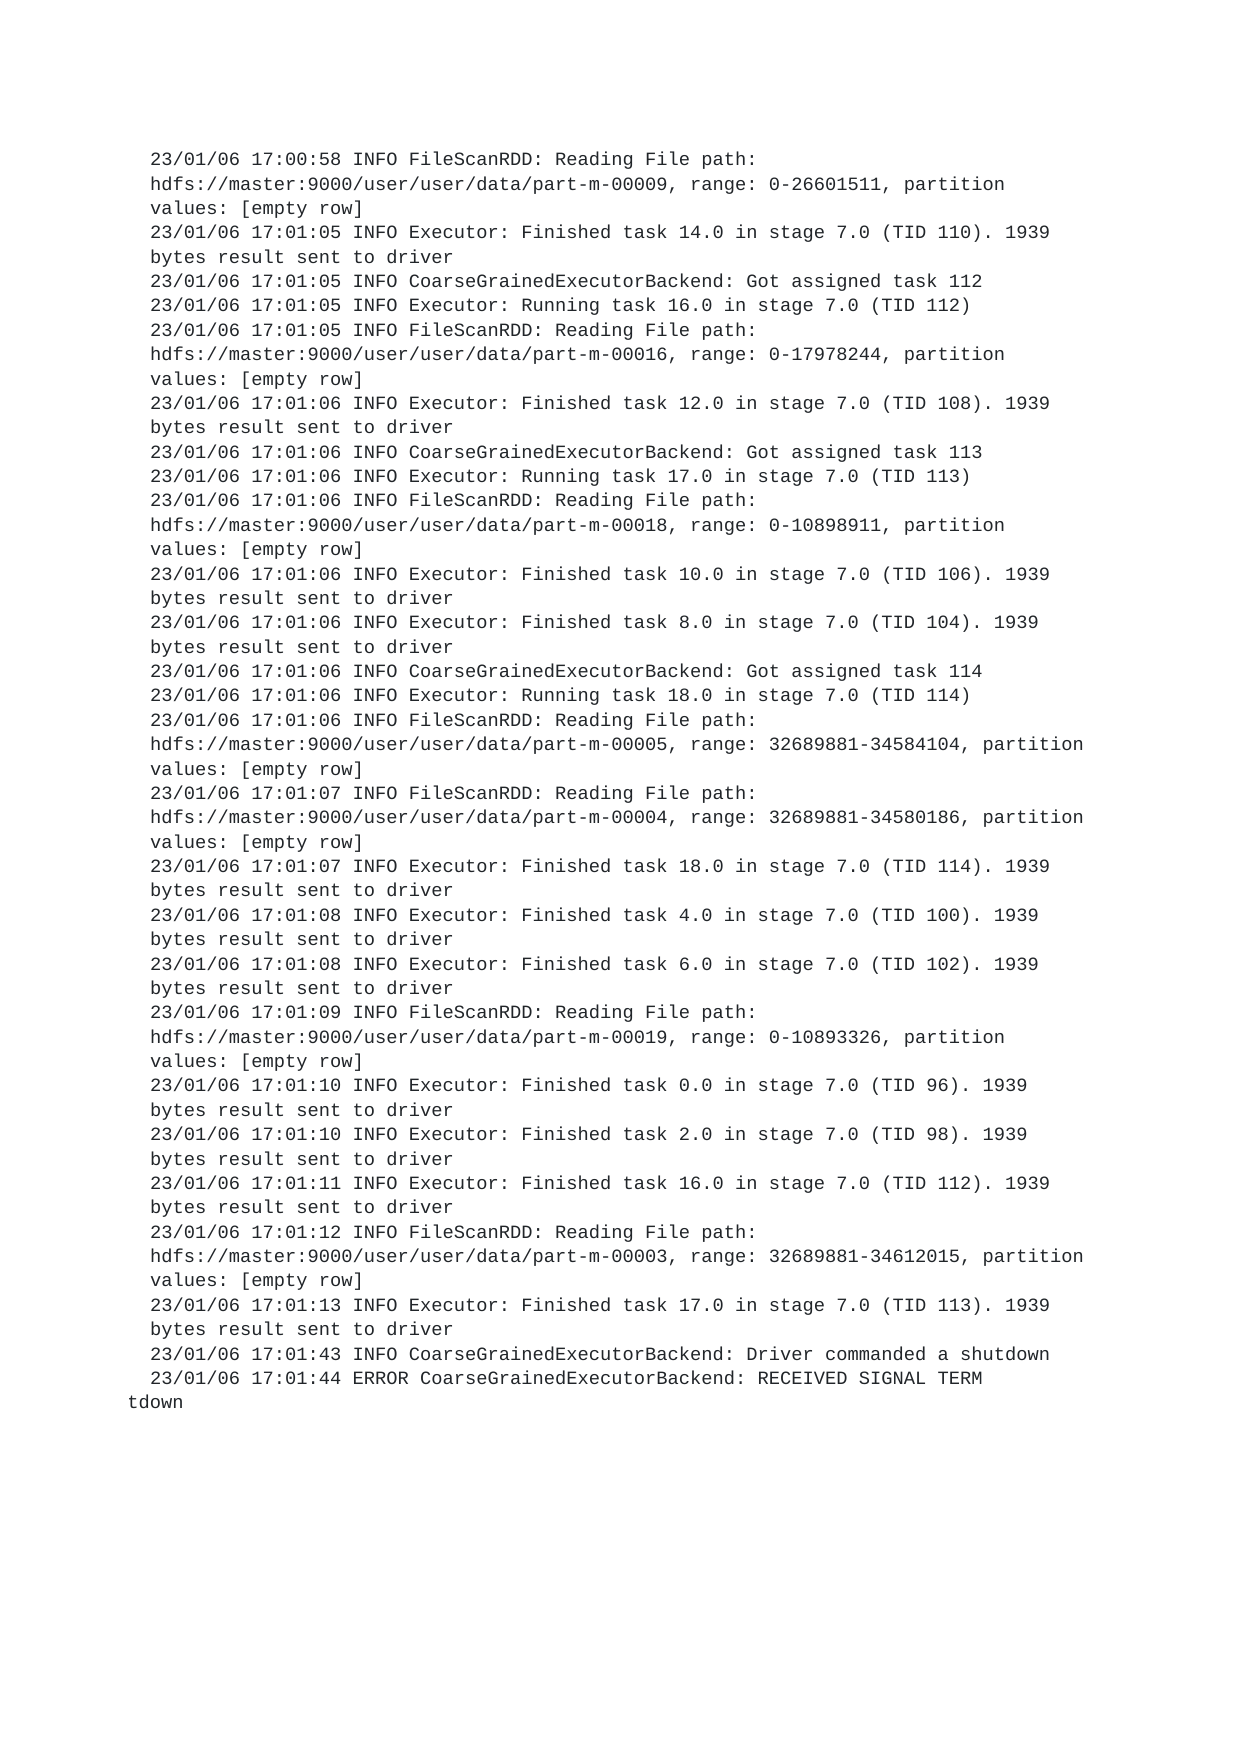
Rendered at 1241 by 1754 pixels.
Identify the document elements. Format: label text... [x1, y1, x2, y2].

text 23/01/06 17:01:08 INFO Executor: Finished task 6.0 in stage 7.0 (TID 102). 1939 bytes result sent to driver [150, 954, 1090, 1000]
text 23/01/06 17:01:06 INFO Executor: Running task 18.0 in stage 7.0 (TID 114) [150, 686, 1090, 707]
text 23/01/06 17:01:10 INFO Executor: Finished task 0.0 in stage 7.0 (TID 96). 1939 bytes result sent to driver [150, 1076, 1090, 1122]
text 23/01/06 17:01:13 INFO Executor: Finished task 17.0 in stage 7.0 (TID 113). 1939 bytes result sent to driver [150, 1296, 1090, 1341]
text 23/01/06 17:01:10 INFO Executor: Finished task 2.0 in stage 7.0 (TID 98). 1939 bytes result sent to driver [150, 1125, 1090, 1171]
text 23/01/06 17:01:11 INFO Executor: Finished task 16.0 in stage 7.0 (TID 112). 1939 bytes result sent to driver [150, 1174, 1090, 1219]
text 23/01/06 17:01:05 INFO Executor: Running task 16.0 in stage 7.0 (TID 112) [150, 296, 1090, 317]
text 23/01/06 17:01:05 INFO Executor: Finished task 14.0 in stage 7.0 (TID 110). 1939 bytes result sent to driver [150, 223, 1090, 269]
text 23/01/06 17:01:05 INFO CoarseGrainedExecutorBackend: Got assigned task 112 [150, 272, 1090, 293]
text 23/01/06 17:01:12 INFO FileScanRDD: Reading File path: hdfs://master:9000/user/user/data/part-m-00003, range: 32689881-34612015, partition values: [empty row] [150, 1222, 1090, 1292]
text 23/01/06 17:01:44 ERROR CoarseGrainedExecutorBackend: RECEIVED SIGNAL TERM [150, 1369, 1090, 1390]
text 23/01/06 17:01:07 INFO FileScanRDD: Reading File path: hdfs://master:9000/user/user/data/part-m-00004, range: 32689881-34580186, partition values: [empty row] [150, 784, 1090, 854]
text 23/01/06 17:01:06 INFO FileScanRDD: Reading File path: hdfs://master:9000/user/user/data/part-m-00005, range: 32689881-34584104, partition values: [empty row] [150, 711, 1090, 781]
text 23/01/06 17:01:05 INFO FileScanRDD: Reading File path: hdfs://master:9000/user/user/data/part-m-00016, range: 0-17978244, partition values: [empty row] [150, 321, 1090, 391]
text 23/01/06 17:01:06 INFO CoarseGrainedExecutorBackend: Got assigned task 114 [150, 662, 1090, 683]
text 23/01/06 17:01:06 INFO Executor: Running task 17.0 in stage 7.0 (TID 113) [150, 467, 1090, 488]
text 23/01/06 17:01:07 INFO Executor: Finished task 18.0 in stage 7.0 (TID 114). 1939 bytes result sent to driver [150, 857, 1090, 902]
text 23/01/06 17:01:06 INFO FileScanRDD: Reading File path: hdfs://master:9000/user/user/data/part-m-00018, range: 0-10898911, partition values: [empty row] [150, 491, 1090, 561]
text 23/01/06 17:01:43 INFO CoarseGrainedExecutorBackend: Driver commanded a shutdown [150, 1344, 1090, 1366]
text 23/01/06 17:01:06 INFO Executor: Finished task 8.0 in stage 7.0 (TID 104). 1939 bytes result sent to driver [150, 613, 1090, 659]
text 23/01/06 17:01:06 INFO Executor: Finished task 12.0 in stage 7.0 (TID 108). 1939 bytes result sent to driver [150, 394, 1090, 439]
text tdown [127, 1393, 1113, 1414]
text 23/01/06 17:01:09 INFO FileScanRDD: Reading File path: hdfs://master:9000/user/user/data/part-m-00019, range: 0-10893326, partition values: [empty row] [150, 1003, 1090, 1073]
text 23/01/06 17:01:08 INFO Executor: Finished task 4.0 in stage 7.0 (TID 100). 1939 bytes result sent to driver [150, 906, 1090, 951]
text 23/01/06 17:00:58 INFO FileScanRDD: Reading File path: hdfs://master:9000/user/user/data/part-m-00009, range: 0-26601511, partition values: [empty row] [150, 150, 1090, 220]
text 23/01/06 17:01:06 INFO CoarseGrainedExecutorBackend: Got assigned task 113 [150, 442, 1090, 464]
text 23/01/06 17:01:06 INFO Executor: Finished task 10.0 in stage 7.0 (TID 106). 1939 bytes result sent to driver [150, 564, 1090, 610]
